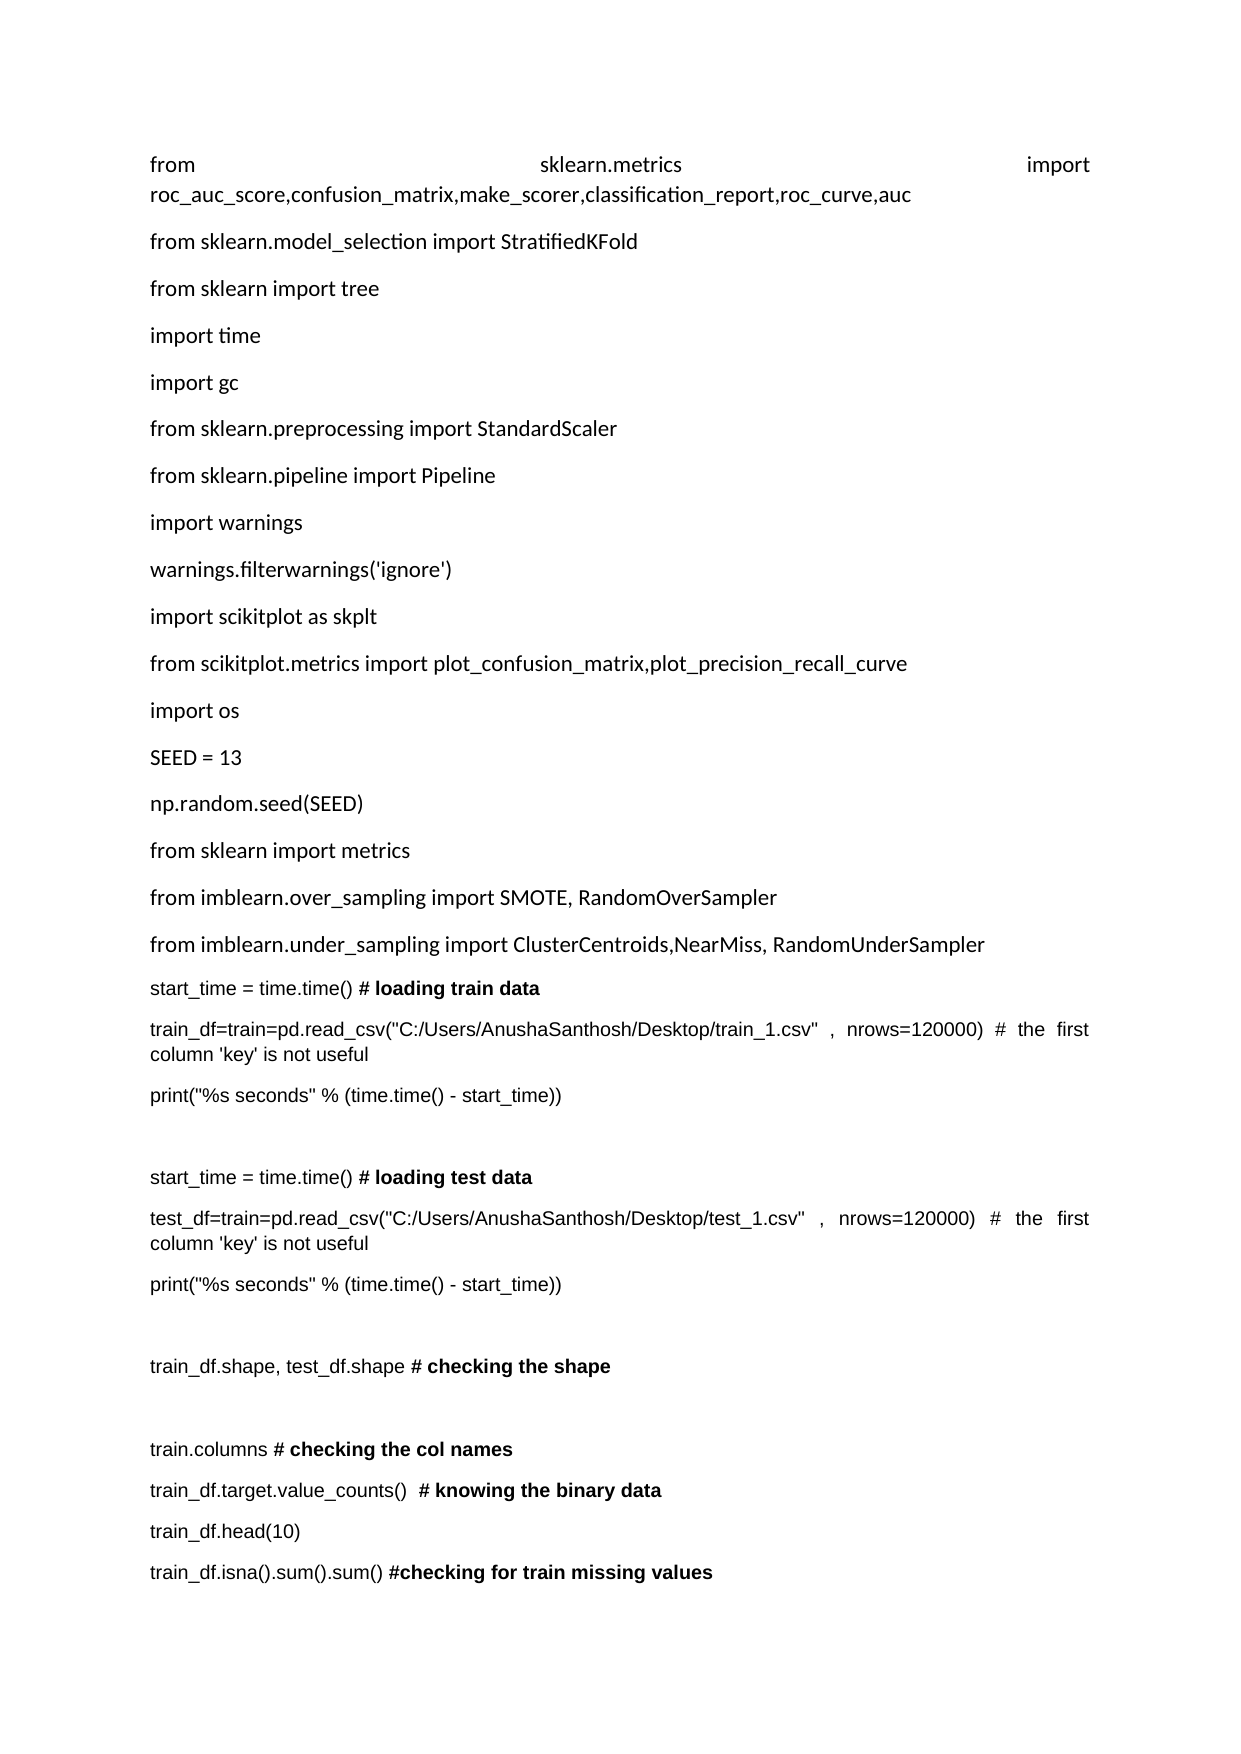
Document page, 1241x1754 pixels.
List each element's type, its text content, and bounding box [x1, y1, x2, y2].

text train_df.head(10) [150, 1520, 1090, 1542]
text from imblearn.under_sampling import ClusterCentroids,NearMiss, RandomUnderSampler [150, 930, 1090, 958]
text import time [150, 321, 1090, 349]
text from sklearn.model_selection import StratifiedKFold [150, 227, 1090, 255]
text train_df.target.value_counts() # knowing the binary data [150, 1479, 1090, 1501]
text import scikitplot as skplt [150, 602, 1090, 630]
text test_df=train=pd.read_csv("C:/Users/AnushaSanthosh/Desktop/test_1.csv" , nrows=120000) # the first column 'key' is not useful [150, 1207, 1090, 1254]
text from sklearn import metrics [150, 836, 1090, 864]
text print("%s seconds" % (time.time() - start_time)) [150, 1273, 1090, 1296]
text from scikitplot.metrics import plot_confusion_matrix,plot_precision_recall_curve [150, 649, 1090, 677]
text print("%s seconds" % (time.time() - start_time)) [150, 1084, 1090, 1107]
text train_df.shape, test_df.shape # checking the shape [150, 1355, 1090, 1378]
text warnings.filterwarnings('ignore') [150, 555, 1090, 583]
text train_df.isna().sum().sum() #checking for train missing values [150, 1561, 1090, 1584]
text start_time = time.time() # loading train data [150, 977, 1090, 1000]
text from sklearn import tree [150, 274, 1090, 302]
text np.random.seed(SEED) [150, 789, 1090, 818]
text SEED = 13 [150, 743, 1090, 771]
text import gc [150, 368, 1090, 396]
text start_time = time.time() # loading test data [150, 1166, 1090, 1189]
text import os [150, 696, 1090, 724]
text train_df=train=pd.read_csv("C:/Users/AnushaSanthosh/Desktop/train_1.csv" , nrows=120000) # the first column 'key' is not useful [150, 1018, 1090, 1065]
text from sklearn.pipeline import Pipeline [150, 461, 1090, 489]
text from sklearn.preprocessing import StandardScaler [150, 414, 1090, 443]
text train.columns # checking the col names [150, 1437, 1090, 1460]
text from imblearn.over_sampling import SMOTE, RandomOverSampler [150, 883, 1090, 911]
text from sklearn.metrics import roc_auc_score,confusion_matrix,make_scorer,classification_report,roc_curve,auc [150, 150, 1090, 208]
text import warnings [150, 508, 1090, 536]
